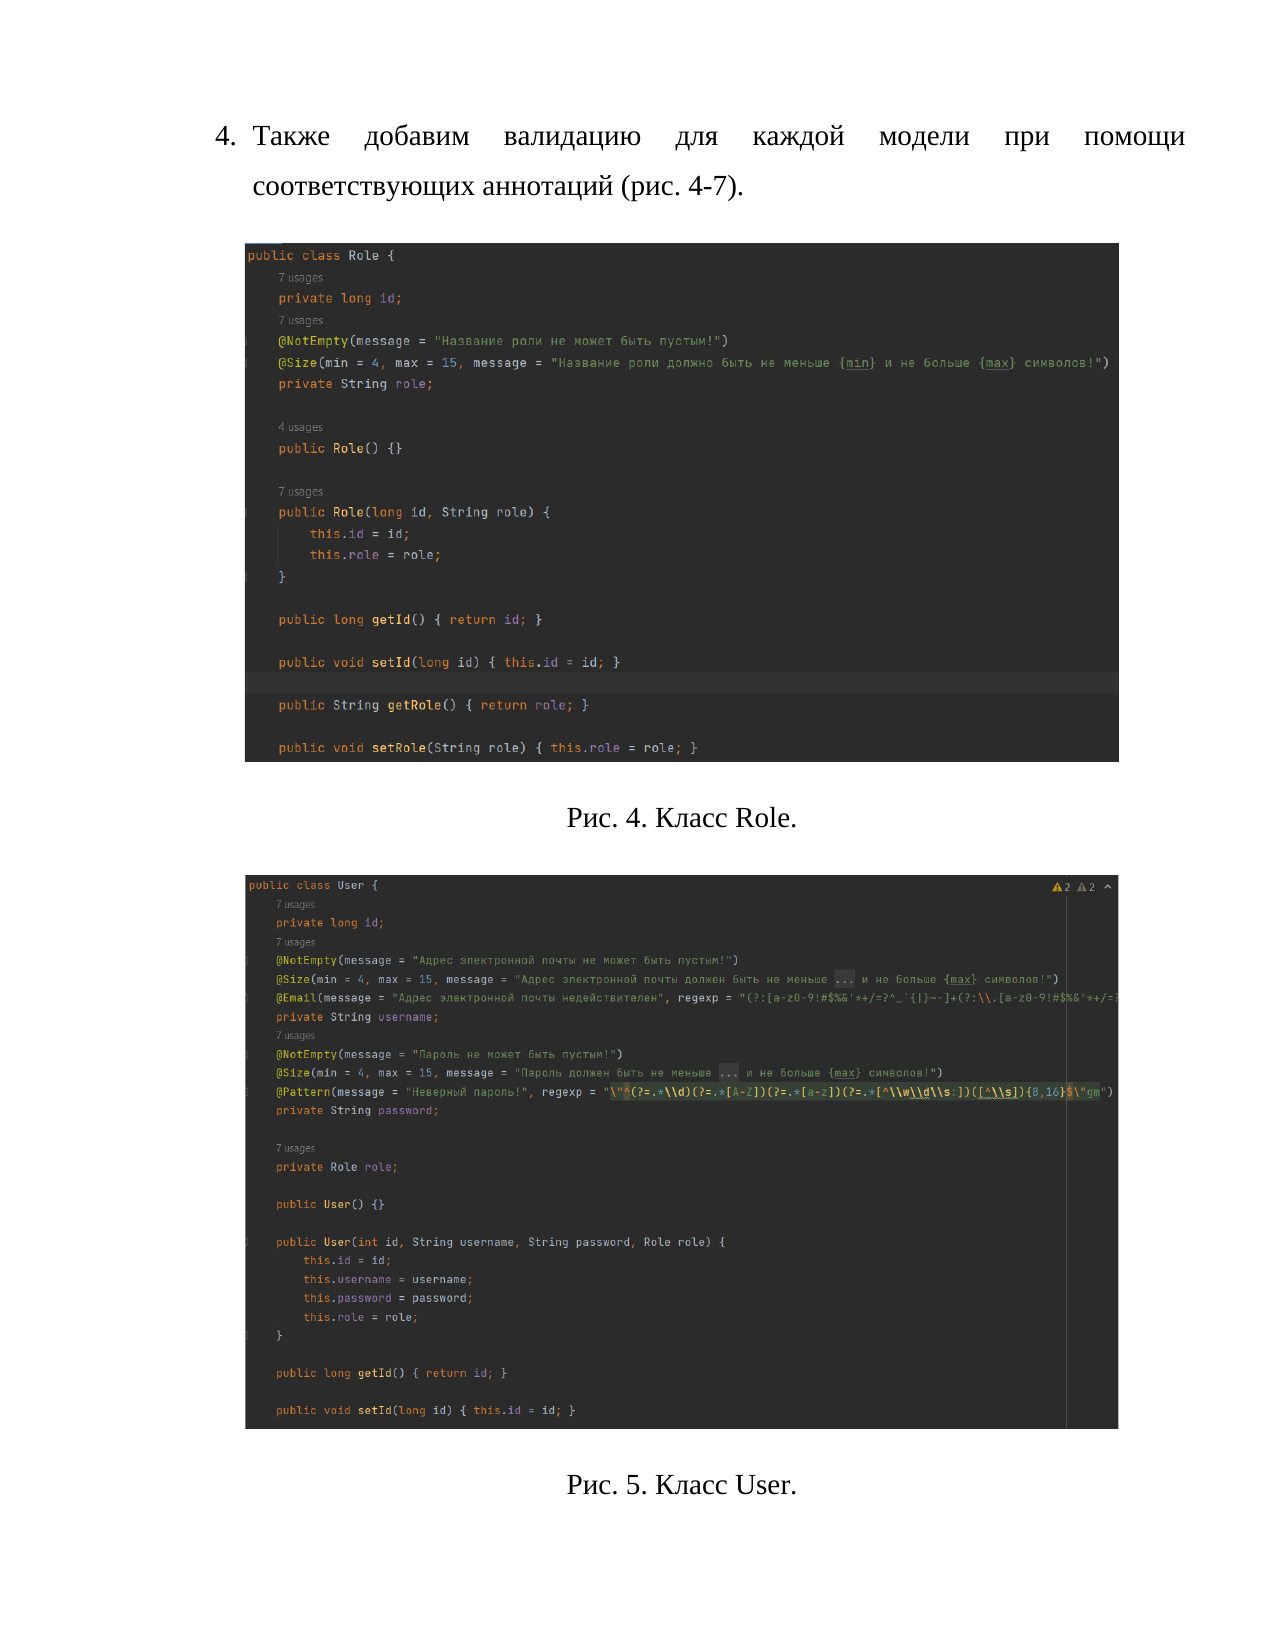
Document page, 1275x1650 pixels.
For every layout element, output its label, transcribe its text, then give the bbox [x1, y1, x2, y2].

picture [244, 243, 1119, 762]
list Также добавим валидацию для каждой модели при помощи соответствующих аннотаций (рис. 4-7). [215, 118, 1186, 202]
picture [245, 875, 1119, 1429]
text Рис. 5. Класс User. [177, 1467, 1186, 1501]
text Рис. 4. Класс Role. [177, 801, 1186, 834]
